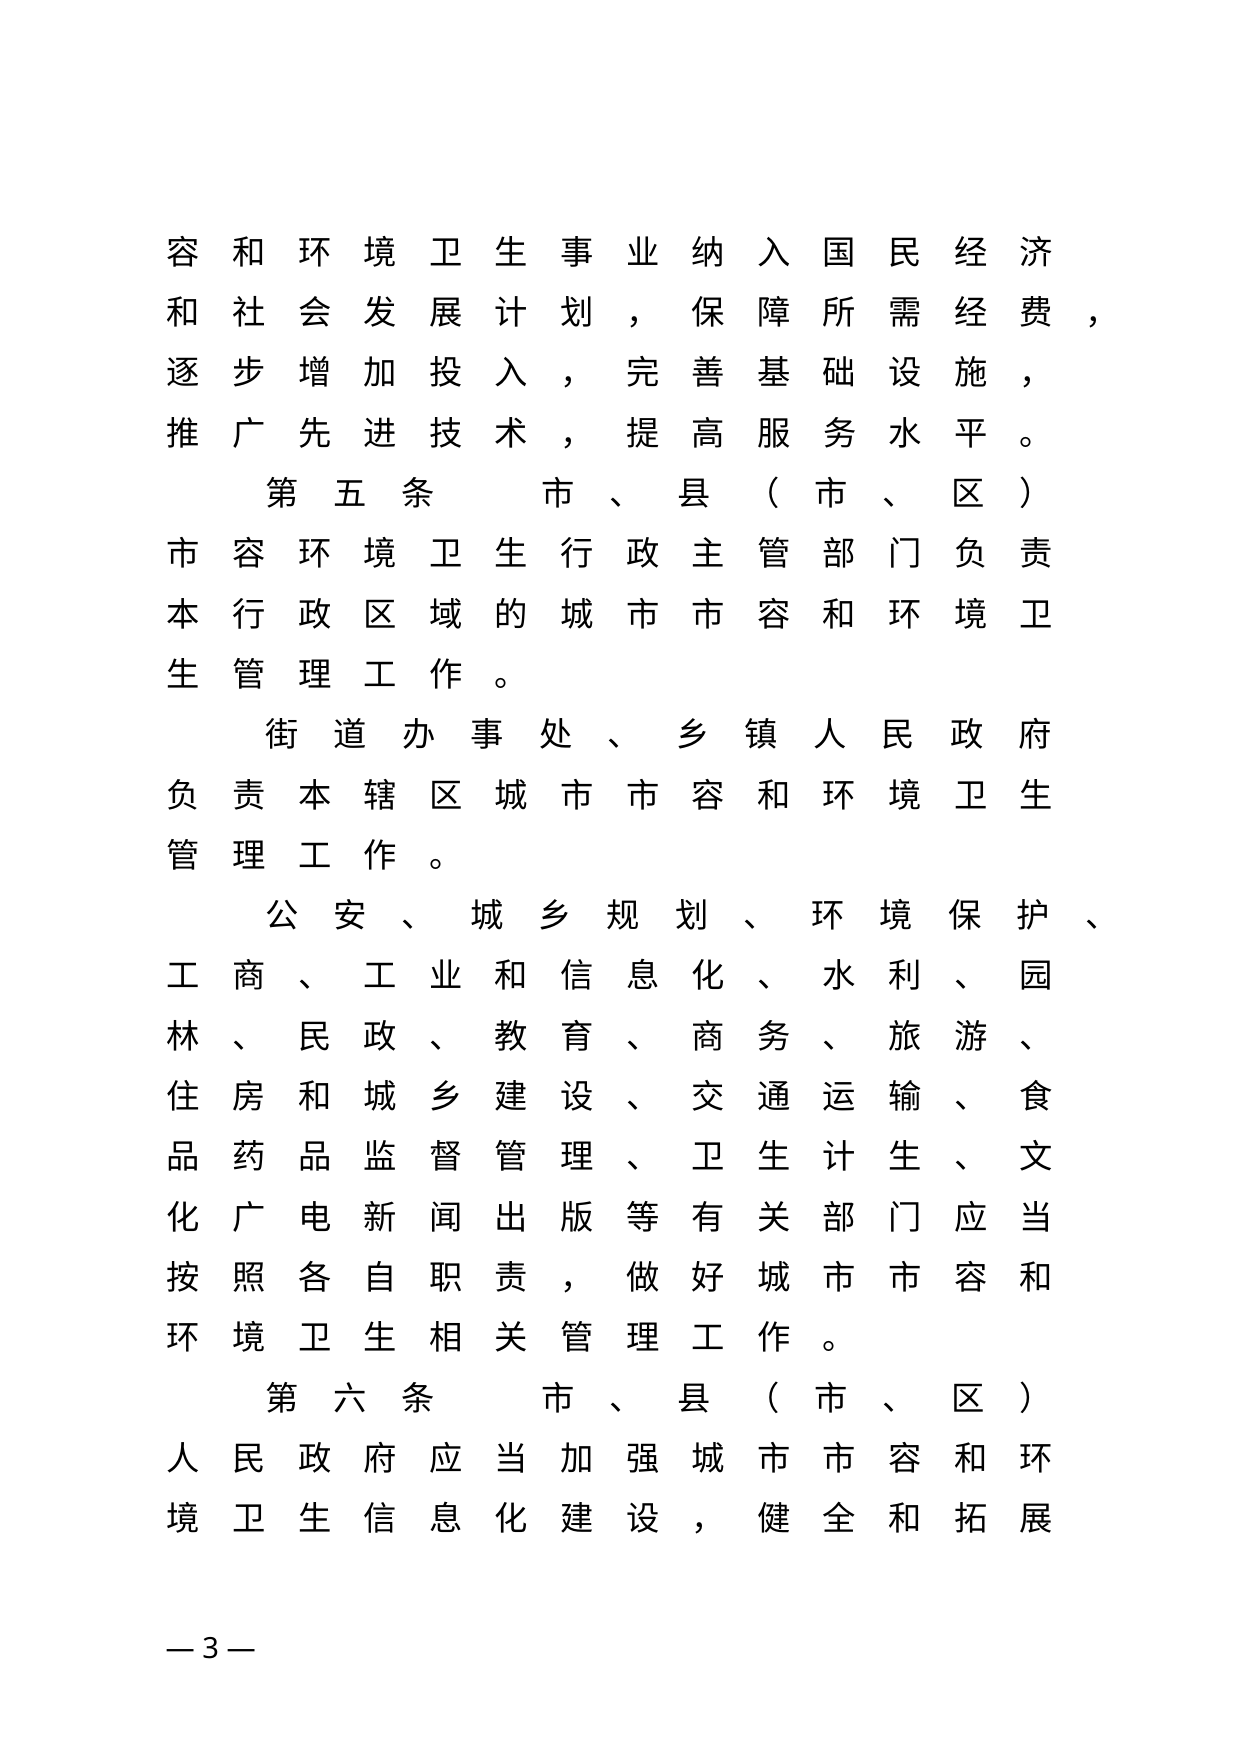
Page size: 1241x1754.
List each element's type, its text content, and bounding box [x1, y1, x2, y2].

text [167, 1365, 1085, 1546]
text 公安、城乡规划、环境保护、工商、工业和信息化、水利、园林、民政、教育、商务、旅游、住房和城乡建设、交通运输、食品药品监督管理、卫生计生、文化广电新闻出版等有关部门应当按照各自职责，做好城市市容和环境卫生相关管理工作。 [167, 883, 1085, 1365]
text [167, 219, 1085, 461]
text 街道办事处、乡镇人民政府负责本辖区城市市容和环境卫生管理工作。 [167, 702, 1085, 883]
text 第五条 市、县（市、区）市容环境卫生行政主管部门负责本行政区域的城市市容和环境卫生管理工作。 [167, 461, 1085, 702]
